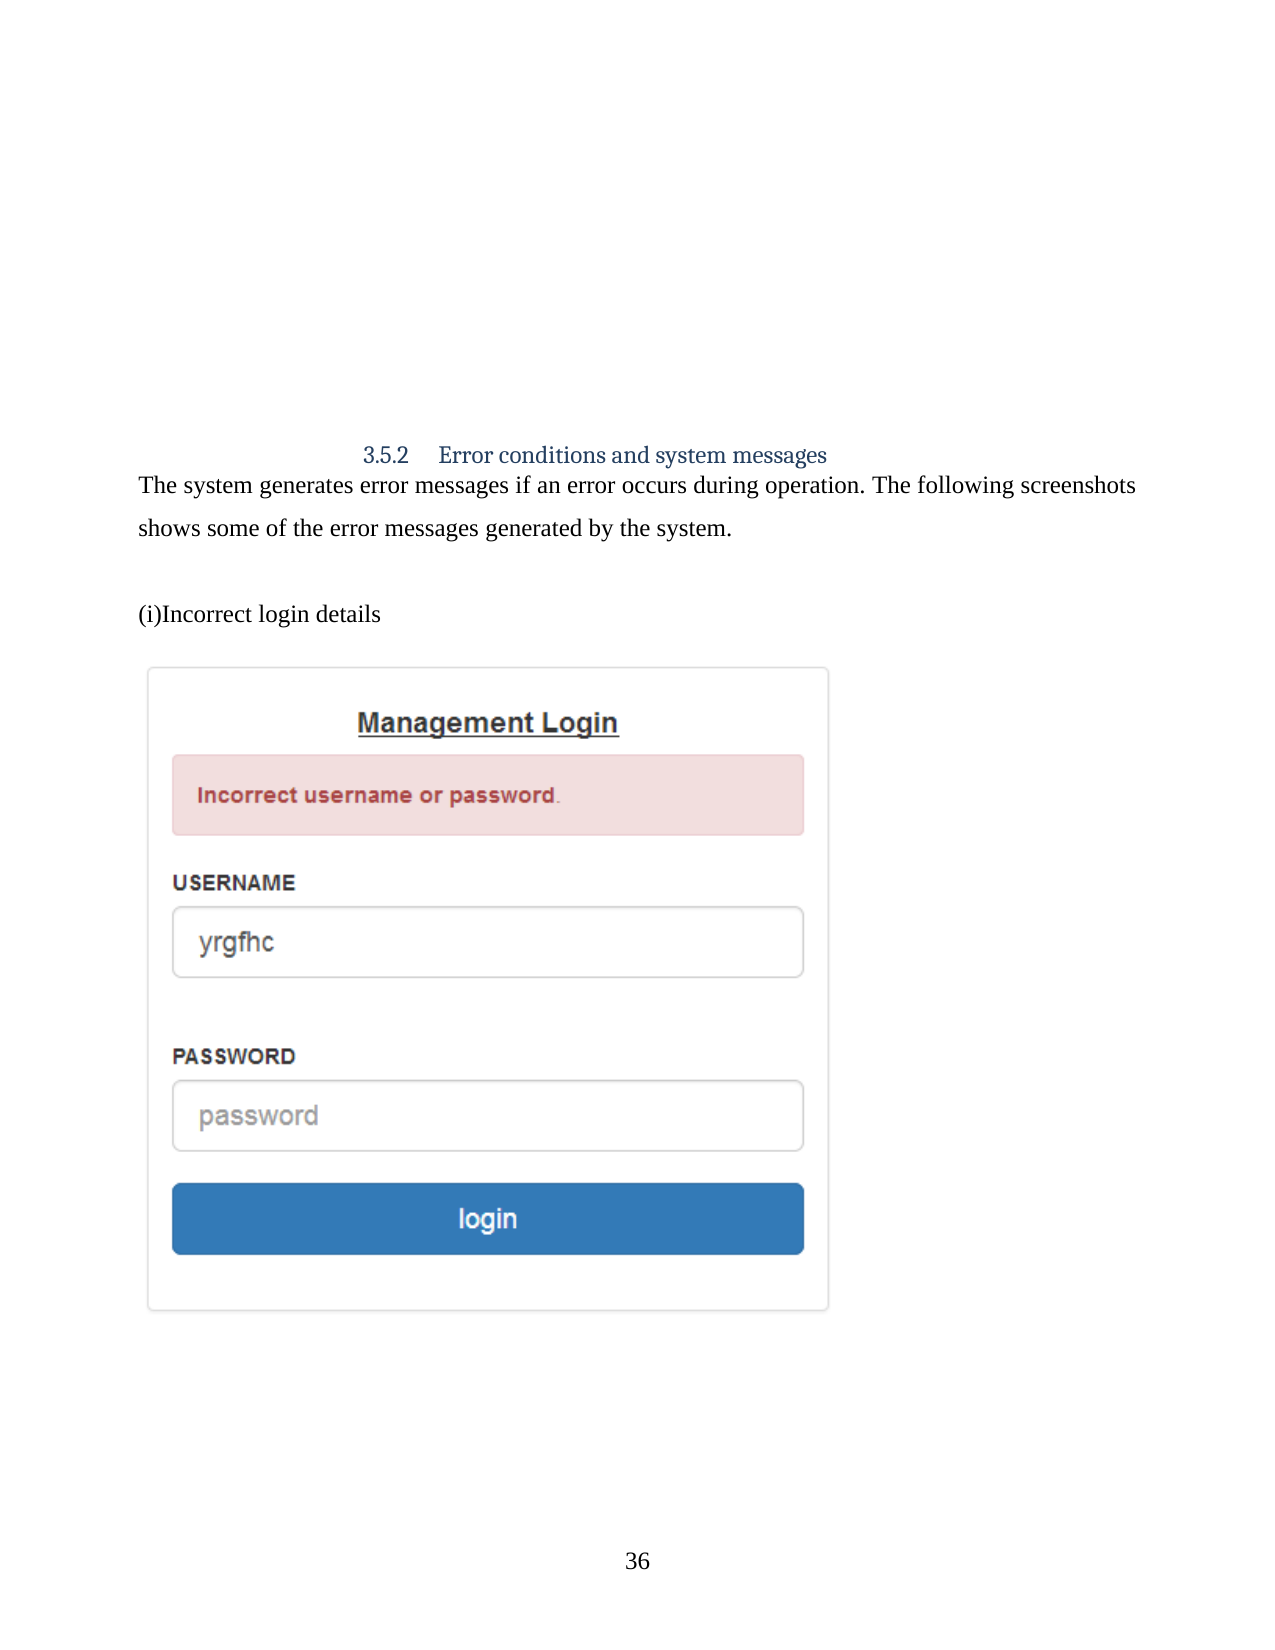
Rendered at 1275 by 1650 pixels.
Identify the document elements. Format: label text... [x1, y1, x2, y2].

text (i)Incorrect login details [138, 599, 1137, 628]
text The system generates error messages if an error occurs during operation. The following screenshots shows some of the error messages generated by the system. [138, 470, 1137, 542]
picture [138, 642, 845, 1324]
subtitle Error conditions and system messages [363, 441, 1137, 470]
